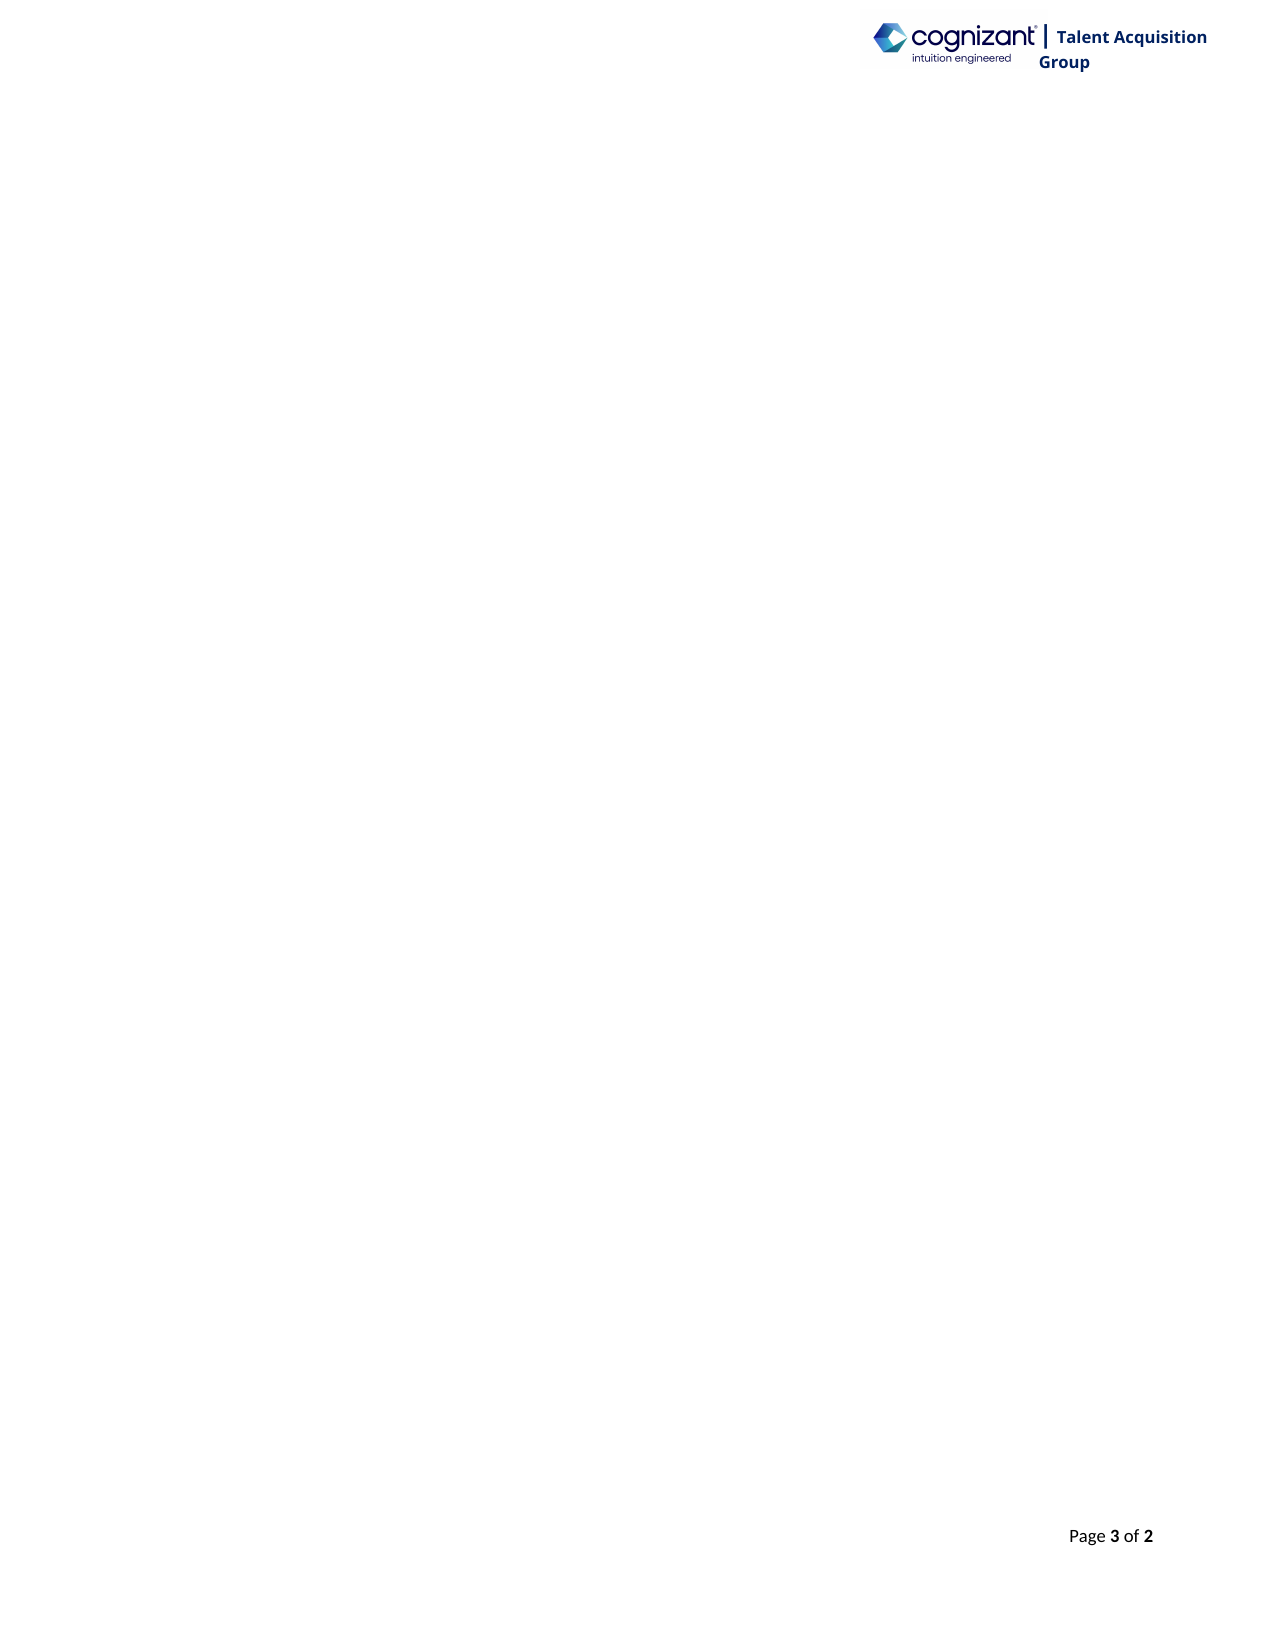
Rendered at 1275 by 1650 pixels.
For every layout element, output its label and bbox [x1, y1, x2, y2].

picture [859, 9, 1049, 69]
